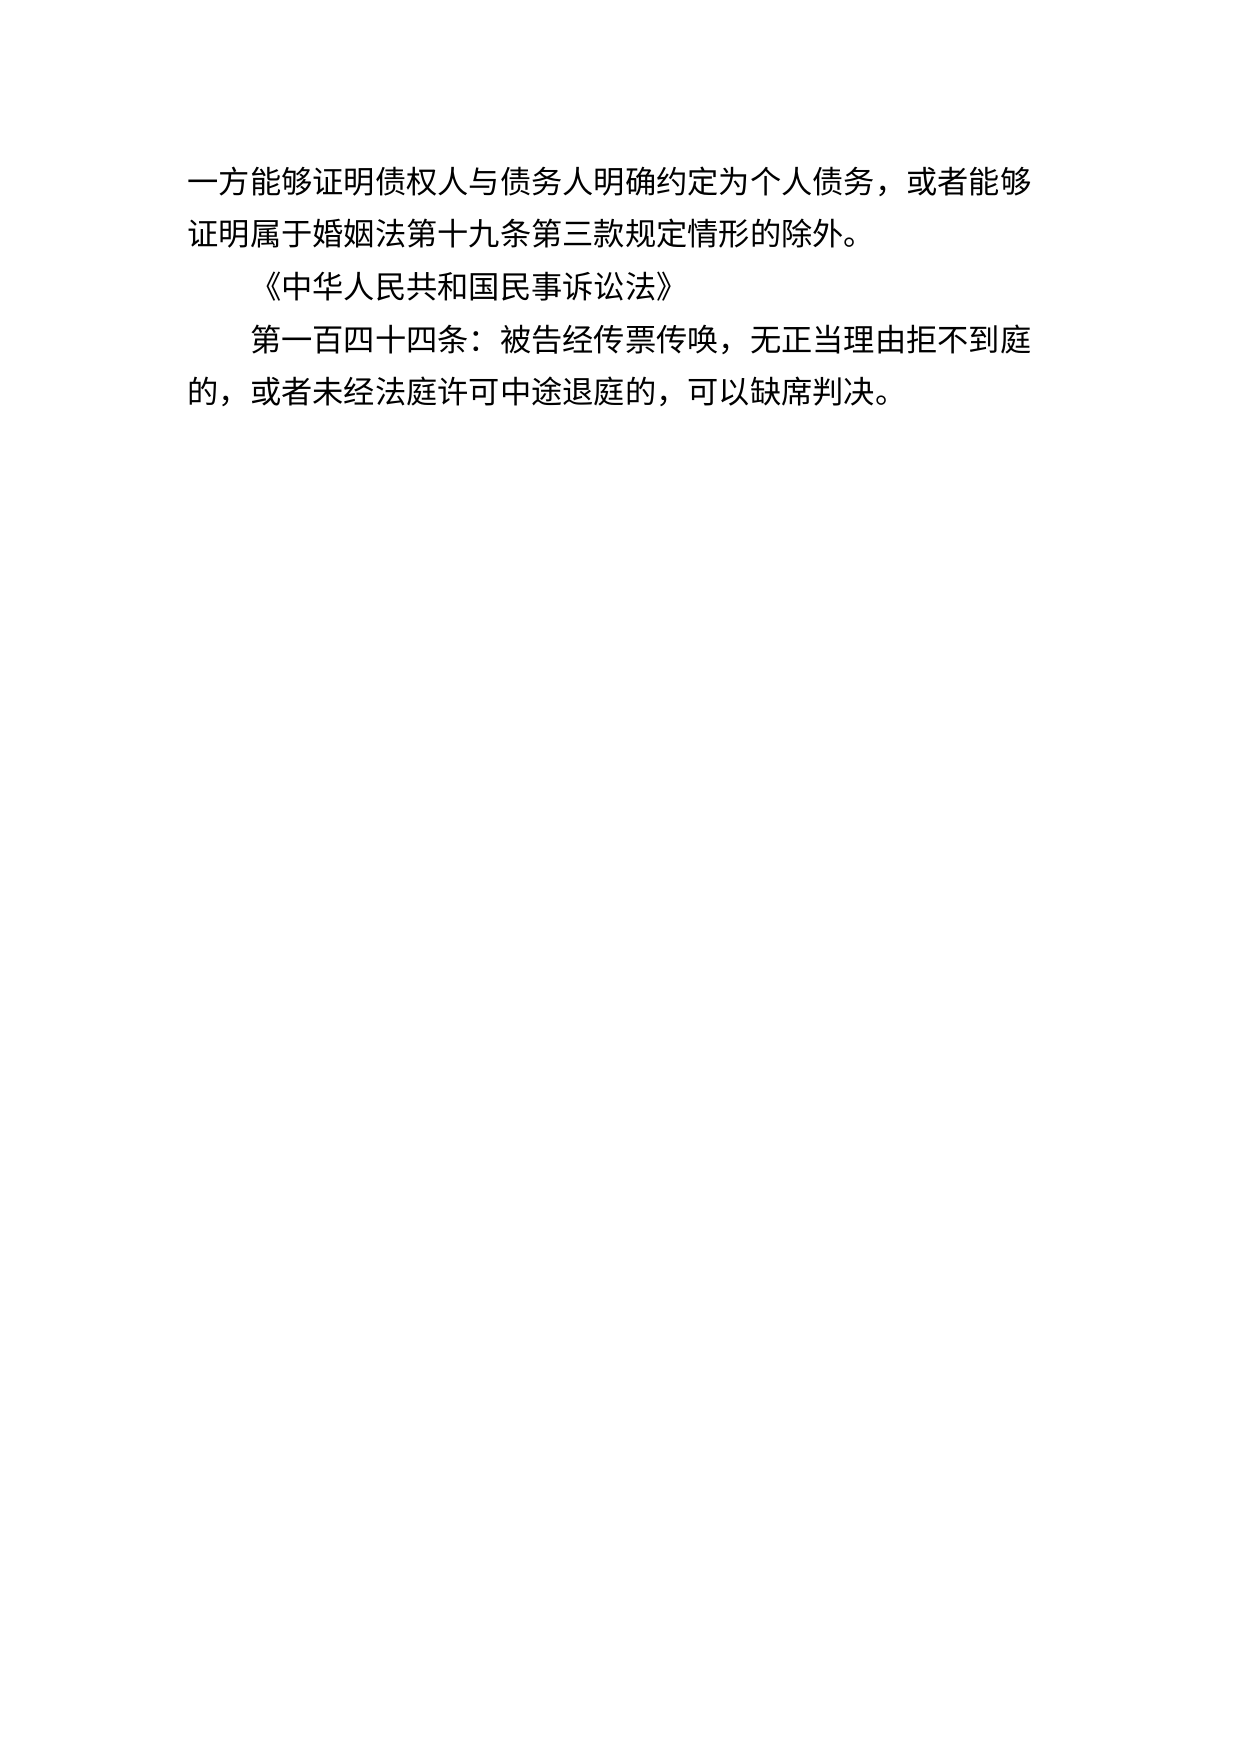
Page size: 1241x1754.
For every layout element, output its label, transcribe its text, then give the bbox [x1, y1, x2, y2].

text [187, 150, 1053, 254]
text 《中华人民共和国民事诉讼法》 [187, 255, 1053, 307]
text 第一百四十四条：被告经传票传唤，无正当理由拒不到庭的，或者未经法庭许可中途退庭的，可以缺席判决。 [187, 308, 1053, 412]
